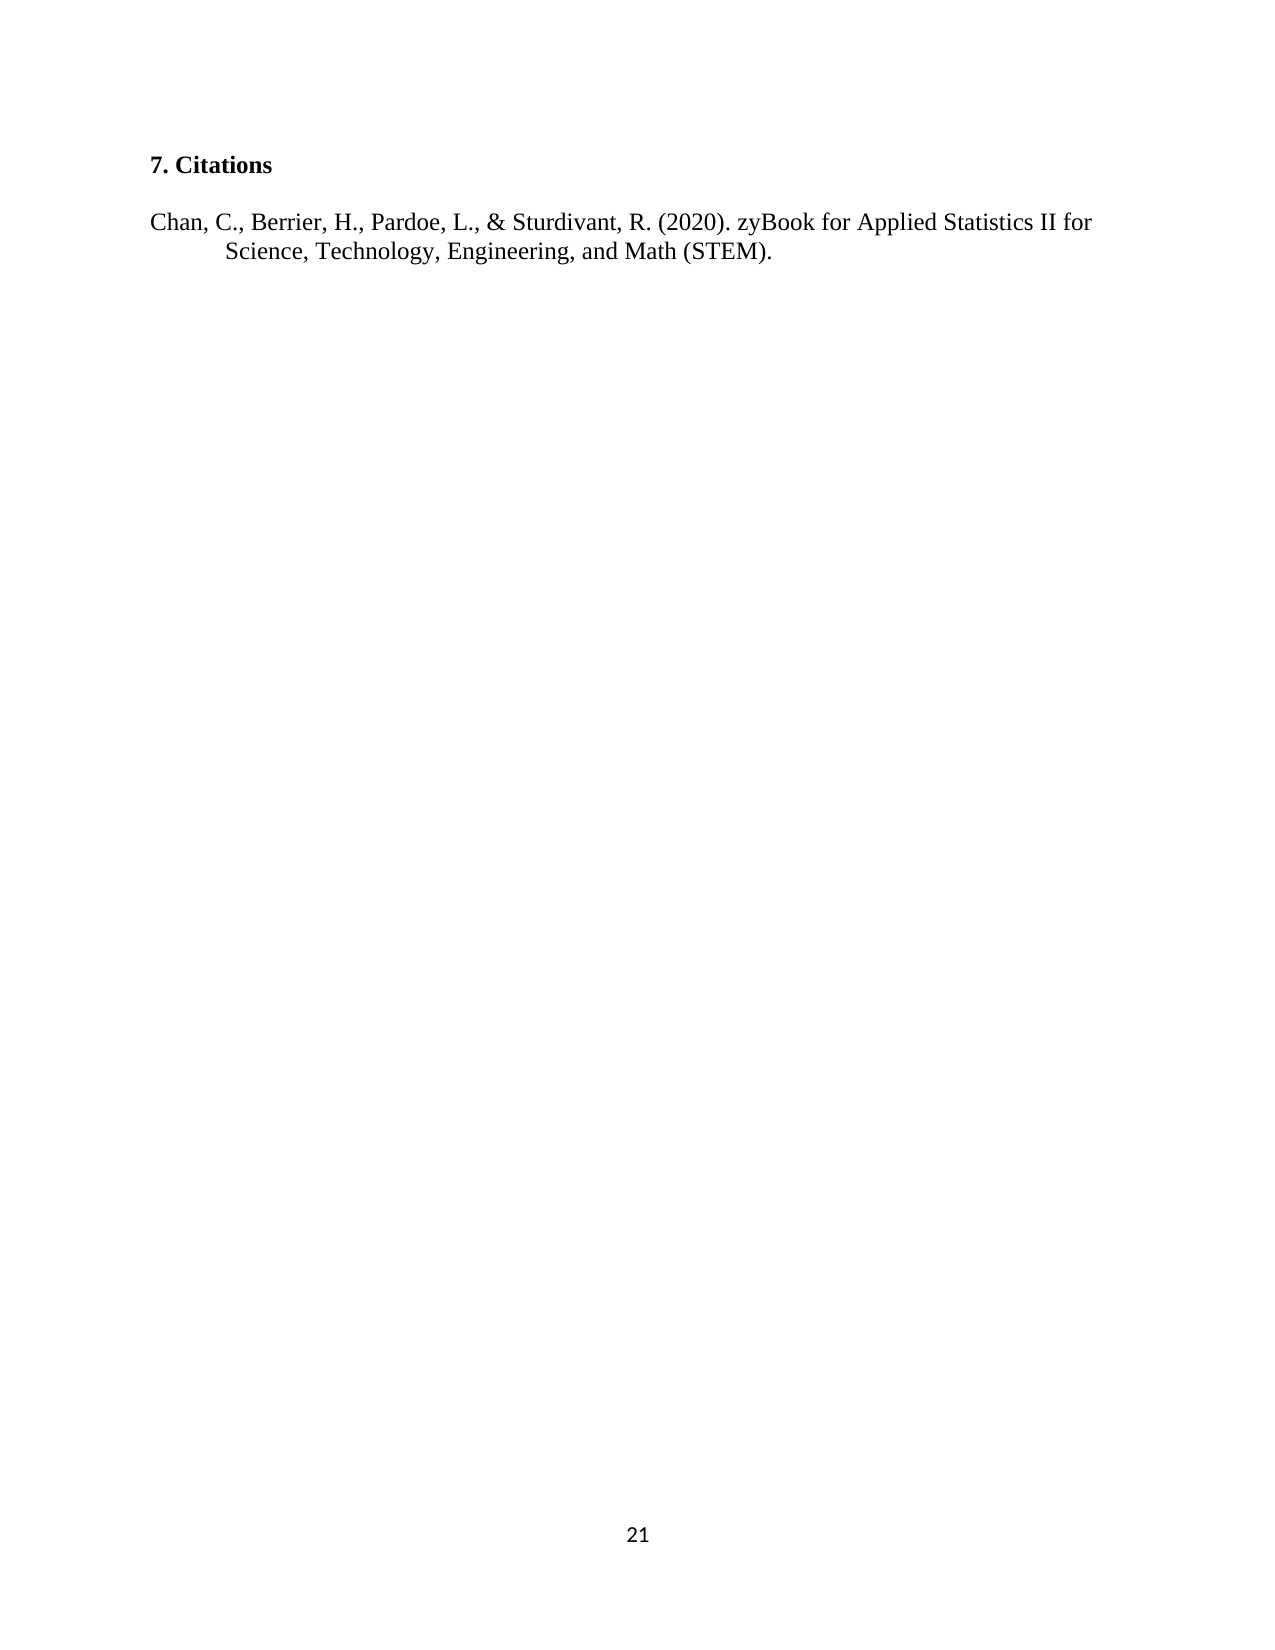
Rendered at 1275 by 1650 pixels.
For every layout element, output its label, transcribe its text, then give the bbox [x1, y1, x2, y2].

subtitle 7. Citations [150, 150, 1125, 179]
text Chan, C., Berrier, H., Pardoe, L., & Sturdivant, R. (2020). zyBook for Applied Statistics II for Science, Technology, Engineering, and Math (STEM). [150, 207, 1125, 265]
